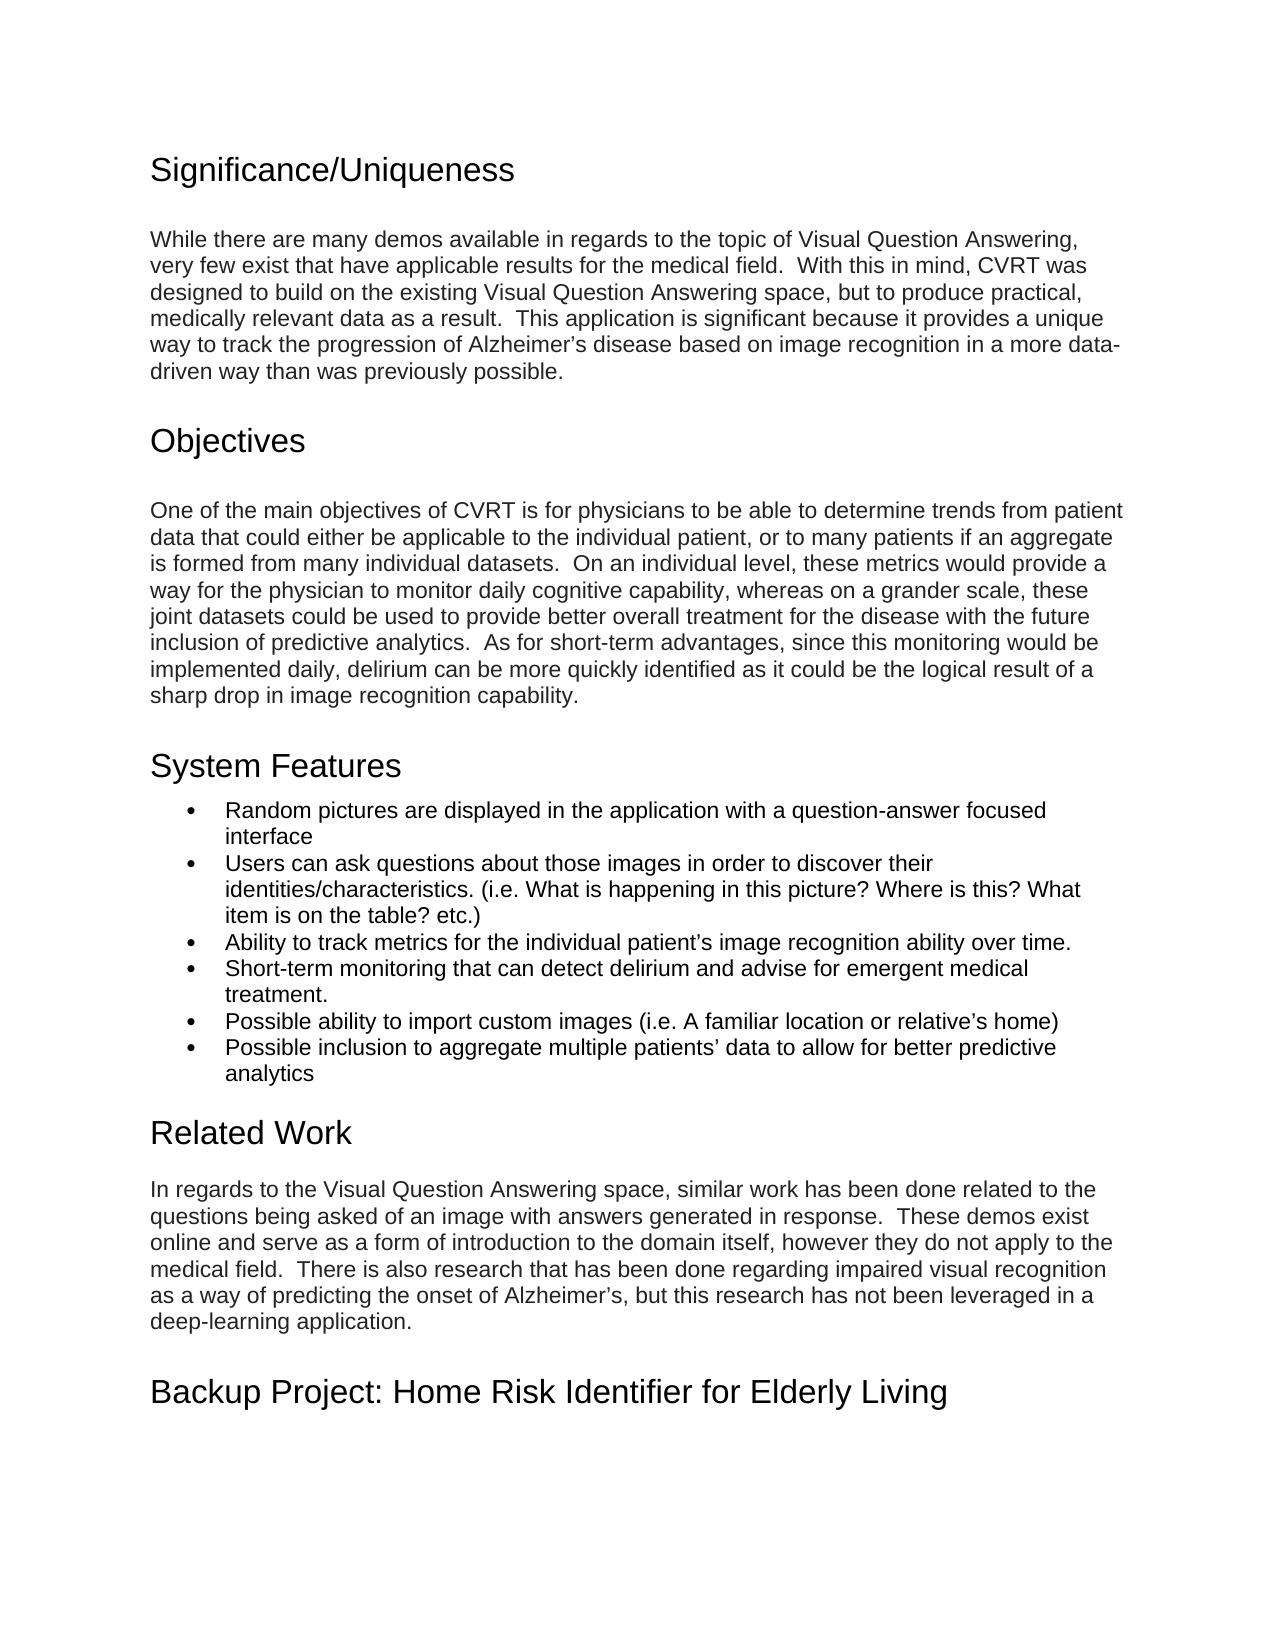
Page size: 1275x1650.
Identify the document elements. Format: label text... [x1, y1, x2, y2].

text Objectives [150, 422, 1125, 460]
list Users can ask questions about those images in order to discover their identities/characteristics. (i.e. What is happening in this picture? Where is this? What item is on the table? etc.) [187, 849, 1125, 928]
text While there are many demos available in regards to the topic of Visual Question Answering, very few exist that have applicable results for the medical field. With this in mind, CVRT was designed to build on the existing Visual Question Answering space, but to produce practical, medically relevant data as a result. This application is significant because it provides a unique way to track the progression of Alzheimer’s disease based on image recognition in a more data-driven way than was previously possible. [564, 226, 1125, 384]
list Ability to track metrics for the individual patient’s image recognition ability over time. [187, 928, 1125, 955]
text One of the main objectives of CVRT is for physicians to be able to determine trends from patient data that could either be applicable to the individual patient, or to many patients if an aggregate is formed from many individual datasets. On an individual level, these metrics would provide a way for the physician to monitor daily cognitive capability, whereas on a grander scale, these joint datasets could be used to provide better overall treatment for the disease with the future inclusion of predictive analytics. As for short-term advantages, since this monitoring would be implemented daily, delirium can be more quickly identified as it could be the logical result of a sharp drop in image recognition capability. [150, 497, 1125, 708]
text System Features [150, 746, 1125, 784]
text In regards to the Visual Question Answering space, similar work has been done related to the questions being asked of an image with answers generated in response. These demos exist online and serve as a form of introduction to the domain itself, however they do not apply to the medical field. There is also research that has been done regarding impaired visual recognition as a way of predicting the onset of Alzheimer’s, but this research has not been leveraged in a deep-learning application. [412, 1176, 1125, 1334]
list Possible inclusion to aggregate multiple patients’ data to allow for better predictive analytics [187, 1034, 1125, 1087]
list Random pictures are displayed in the application with a question-answer focused interface [187, 797, 1125, 849]
text Backup Project: Home Risk Identifier for Elderly Living [150, 1372, 1125, 1411]
list Short-term monitoring that can detect delirium and advise for emergent medical treatment. [187, 955, 1125, 1008]
list Possible ability to import custom images (i.e. A familiar location or relative’s home) [187, 1008, 1125, 1034]
text Significance/Uniqueness [150, 150, 1125, 188]
text Related Work [150, 1113, 1125, 1151]
